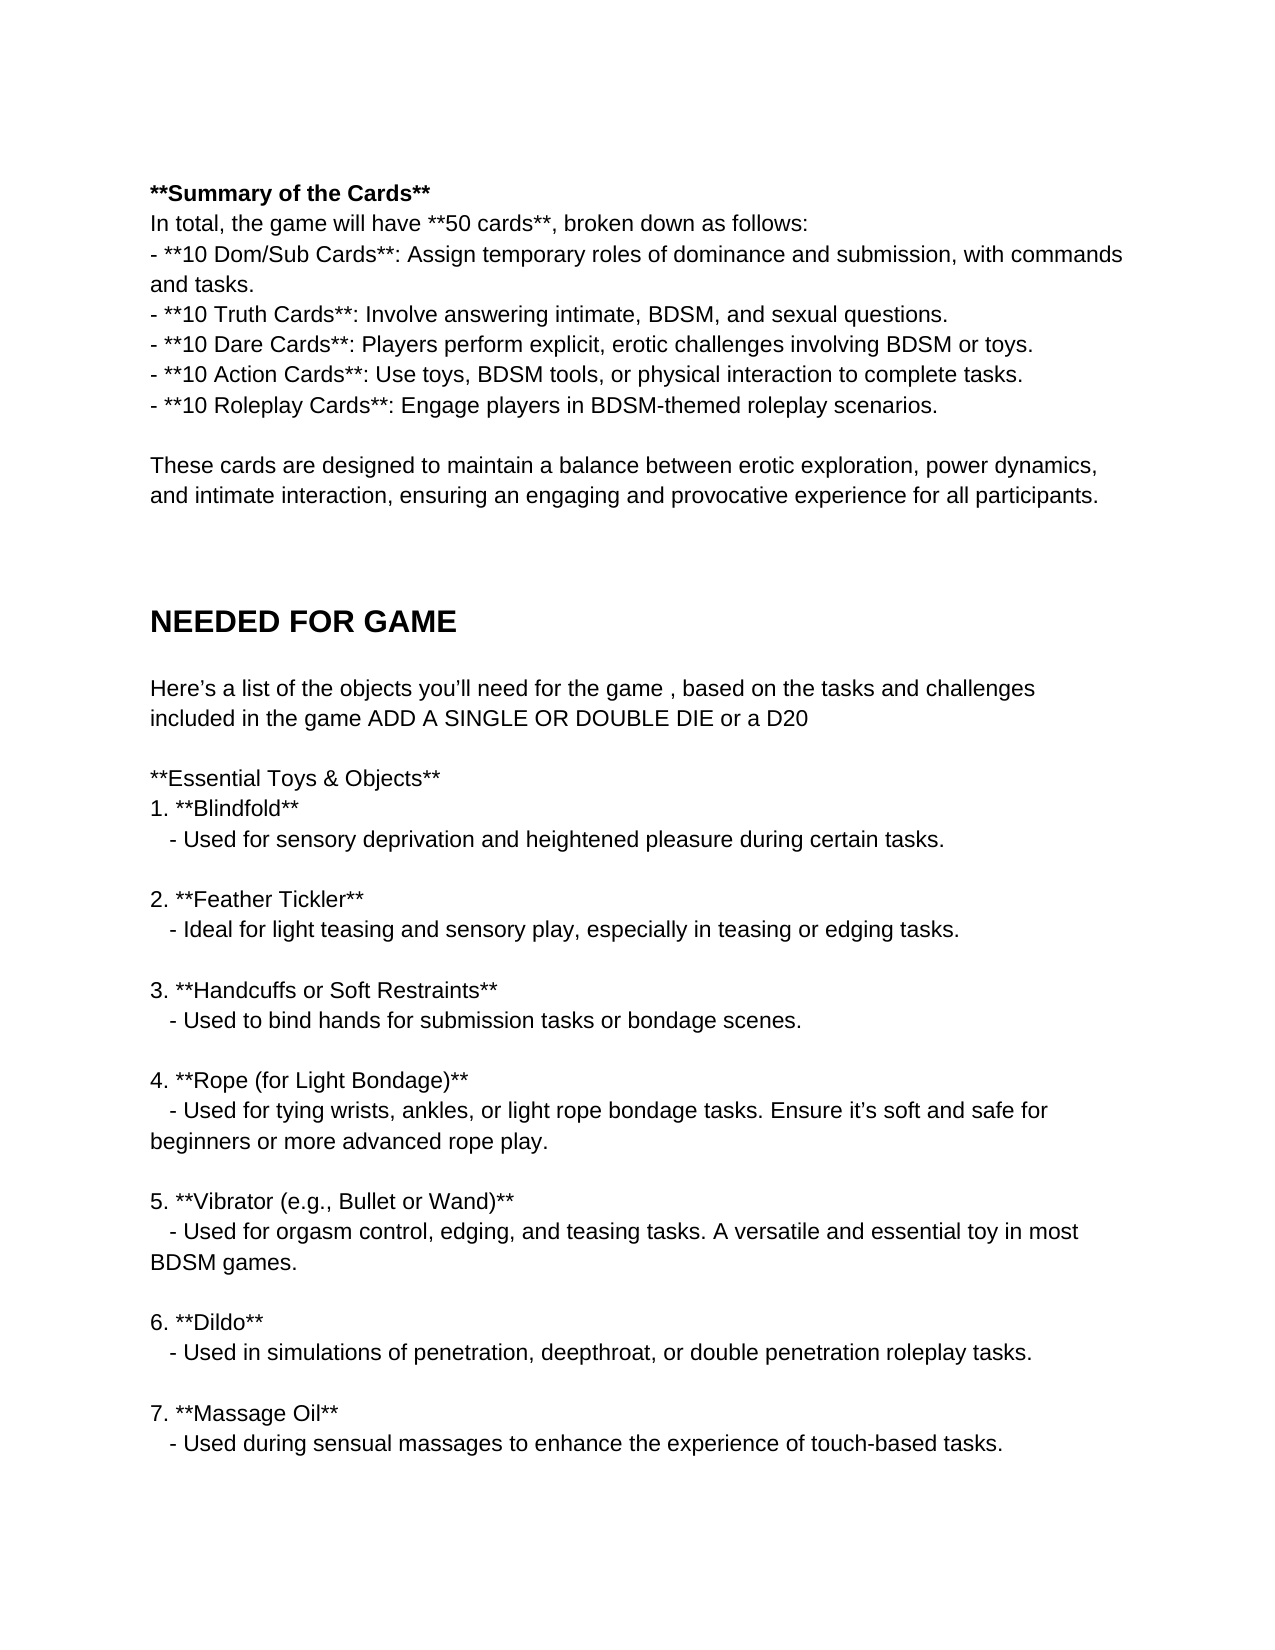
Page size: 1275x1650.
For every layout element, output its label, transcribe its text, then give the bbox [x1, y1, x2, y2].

text In total, the game will have **50 cards**, broken down as follows: [150, 210, 1125, 237]
text **Essential Toys & Objects** [150, 765, 1125, 792]
text 7. **Massage Oil** [150, 1399, 1125, 1426]
text - Ideal for light teasing and sensory play, especially in teasing or edging tasks. [150, 916, 1125, 943]
text - Used for orgasm control, edging, and teasing tasks. A versatile and essential toy in most BDSM games. [150, 1218, 1125, 1275]
text 4. **Rope (for Light Bondage)** [150, 1067, 1125, 1094]
text 6. **Dildo** [150, 1309, 1125, 1335]
text - Used to bind hands for submission tasks or bondage scenes. [150, 1007, 1125, 1033]
text Here’s a list of the objects you’ll need for the game , based on the tasks and challenges included in the game ADD A SINGLE OR DOUBLE DIE or a D20 [150, 674, 1125, 731]
text 5. **Vibrator (e.g., Bullet or Wand)** [150, 1188, 1125, 1214]
text - **10 Dare Cards**: Players perform explicit, erotic challenges involving BDSM or toys. [150, 331, 1125, 358]
text These cards are designed to maintain a balance between erotic exploration, power dynamics, and intimate interaction, ensuring an engaging and provocative experience for all participants. [150, 452, 1125, 509]
text 1. **Blindfold** [150, 795, 1125, 822]
text **Summary of the Cards** [150, 180, 1125, 207]
text - Used for tying wrists, ankles, or light rope bondage tasks. Ensure it’s soft and safe for beginners or more advanced rope play. [150, 1097, 1125, 1154]
text - **10 Truth Cards**: Involve answering intimate, BDSM, and sexual questions. [150, 301, 1125, 327]
text - **10 Action Cards**: Use toys, BDSM tools, or physical interaction to complete tasks. [150, 361, 1125, 388]
text - **10 Dom/Sub Cards**: Assign temporary roles of dominance and submission, with commands and tasks. [150, 241, 1125, 297]
text 2. **Feather Tickler** [150, 886, 1125, 912]
text - **10 Roleplay Cards**: Engage players in BDSM-themed roleplay scenarios. [150, 392, 1125, 418]
text - Used during sensual massages to enhance the experience of touch-based tasks. [150, 1430, 1125, 1456]
text - Used in simulations of penetration, deepthroat, or double penetration roleplay tasks. [150, 1339, 1125, 1366]
text NEEDED FOR GAME [150, 603, 1125, 639]
text 3. **Handcuffs or Soft Restraints** [150, 977, 1125, 1003]
text - Used for sensory deprivation and heightened pleasure during certain tasks. [150, 826, 1125, 852]
